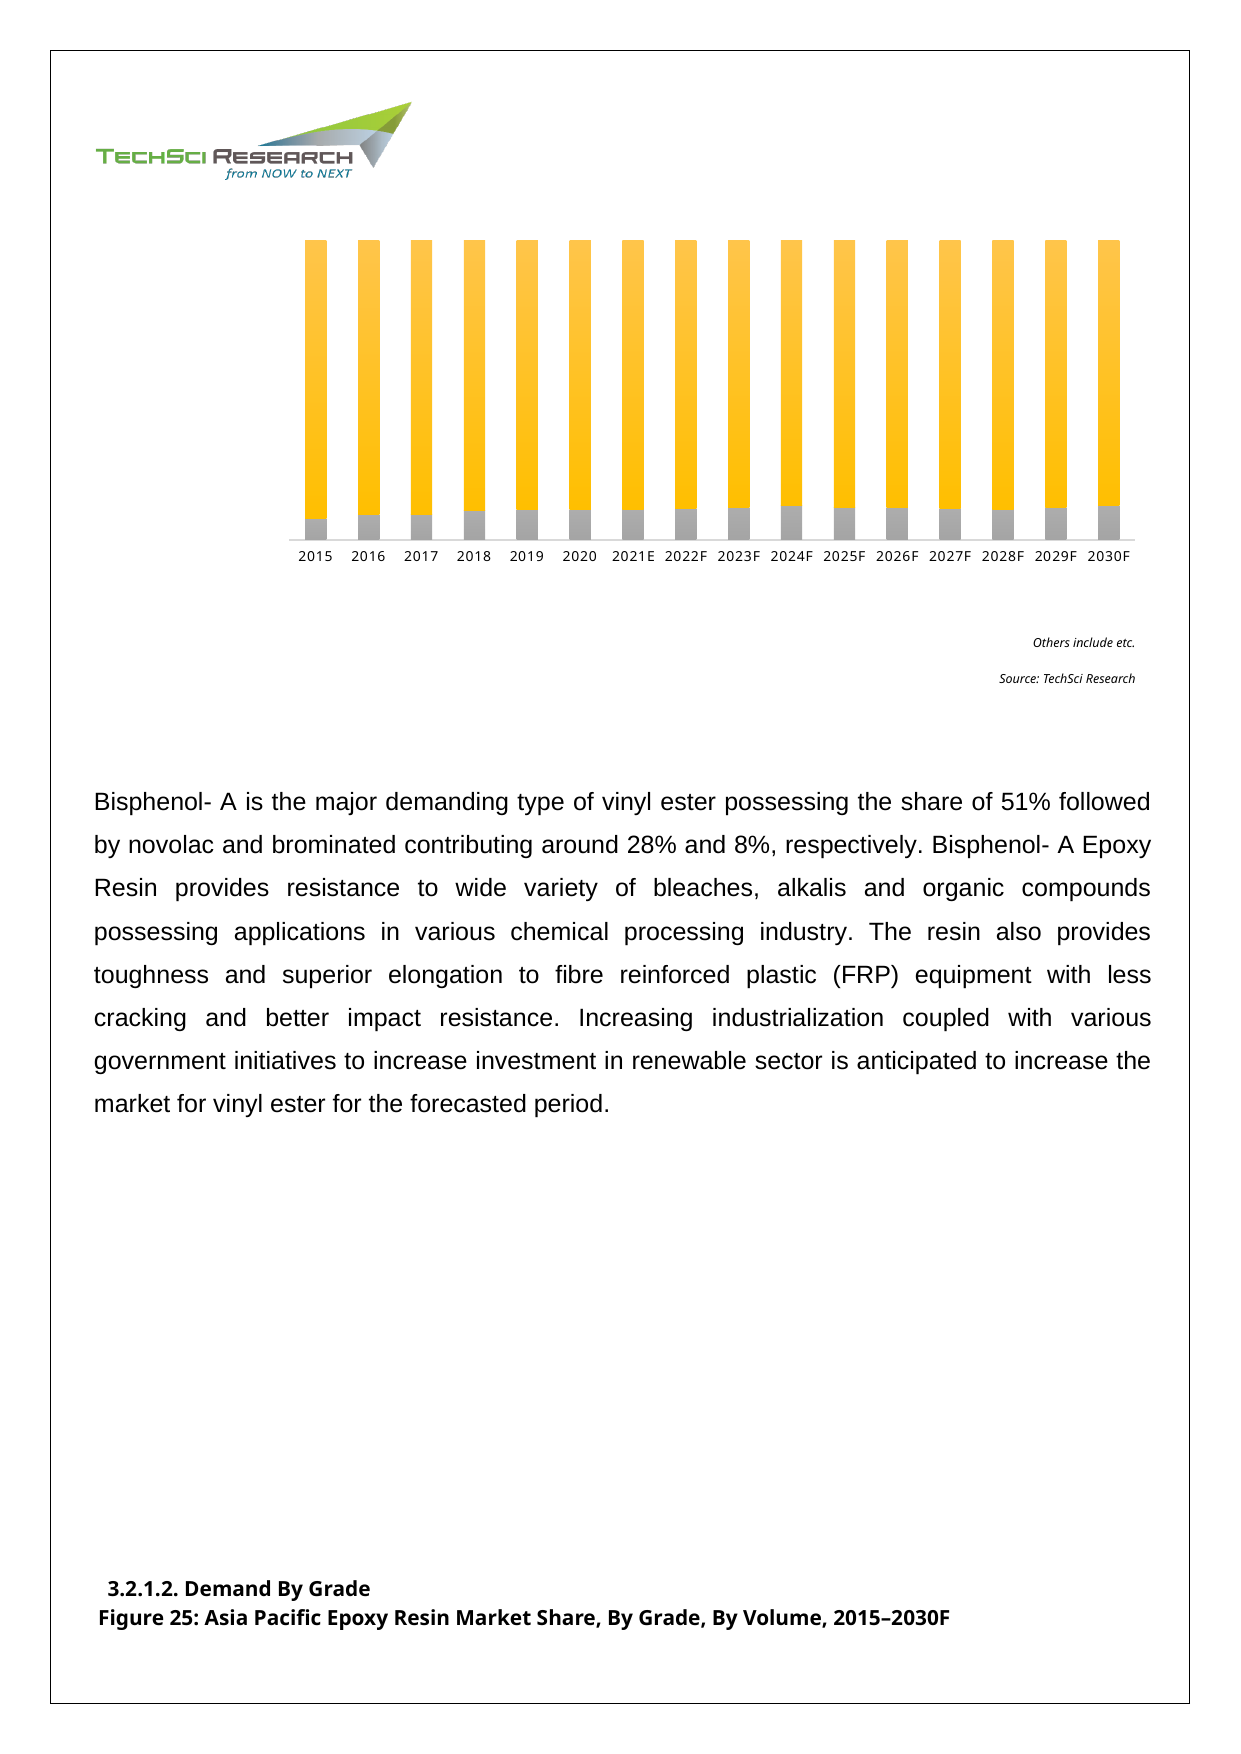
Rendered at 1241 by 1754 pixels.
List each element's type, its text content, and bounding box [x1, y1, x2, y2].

picture [93, 101, 412, 180]
text Bisphenol- A is the major demanding type of vinyl ester possessing the share of 51% followed by novolac and brominated contributing around 28% and 8%, respectively. Bisphenol- A Epoxy Resin provides resistance to wide variety of bleaches, alkalis and organic compounds possessing applications in various chemical processing industry. The resin also provides toughness and superior elongation to fibre reinforced plastic (FRP) equipment with less cracking and better impact resistance. Increasing industrialization coupled with various government initiatives to increase investment in renewable sector is anticipated to increase the market for vinyl ester for the forecasted period. [94, 787, 1153, 1118]
